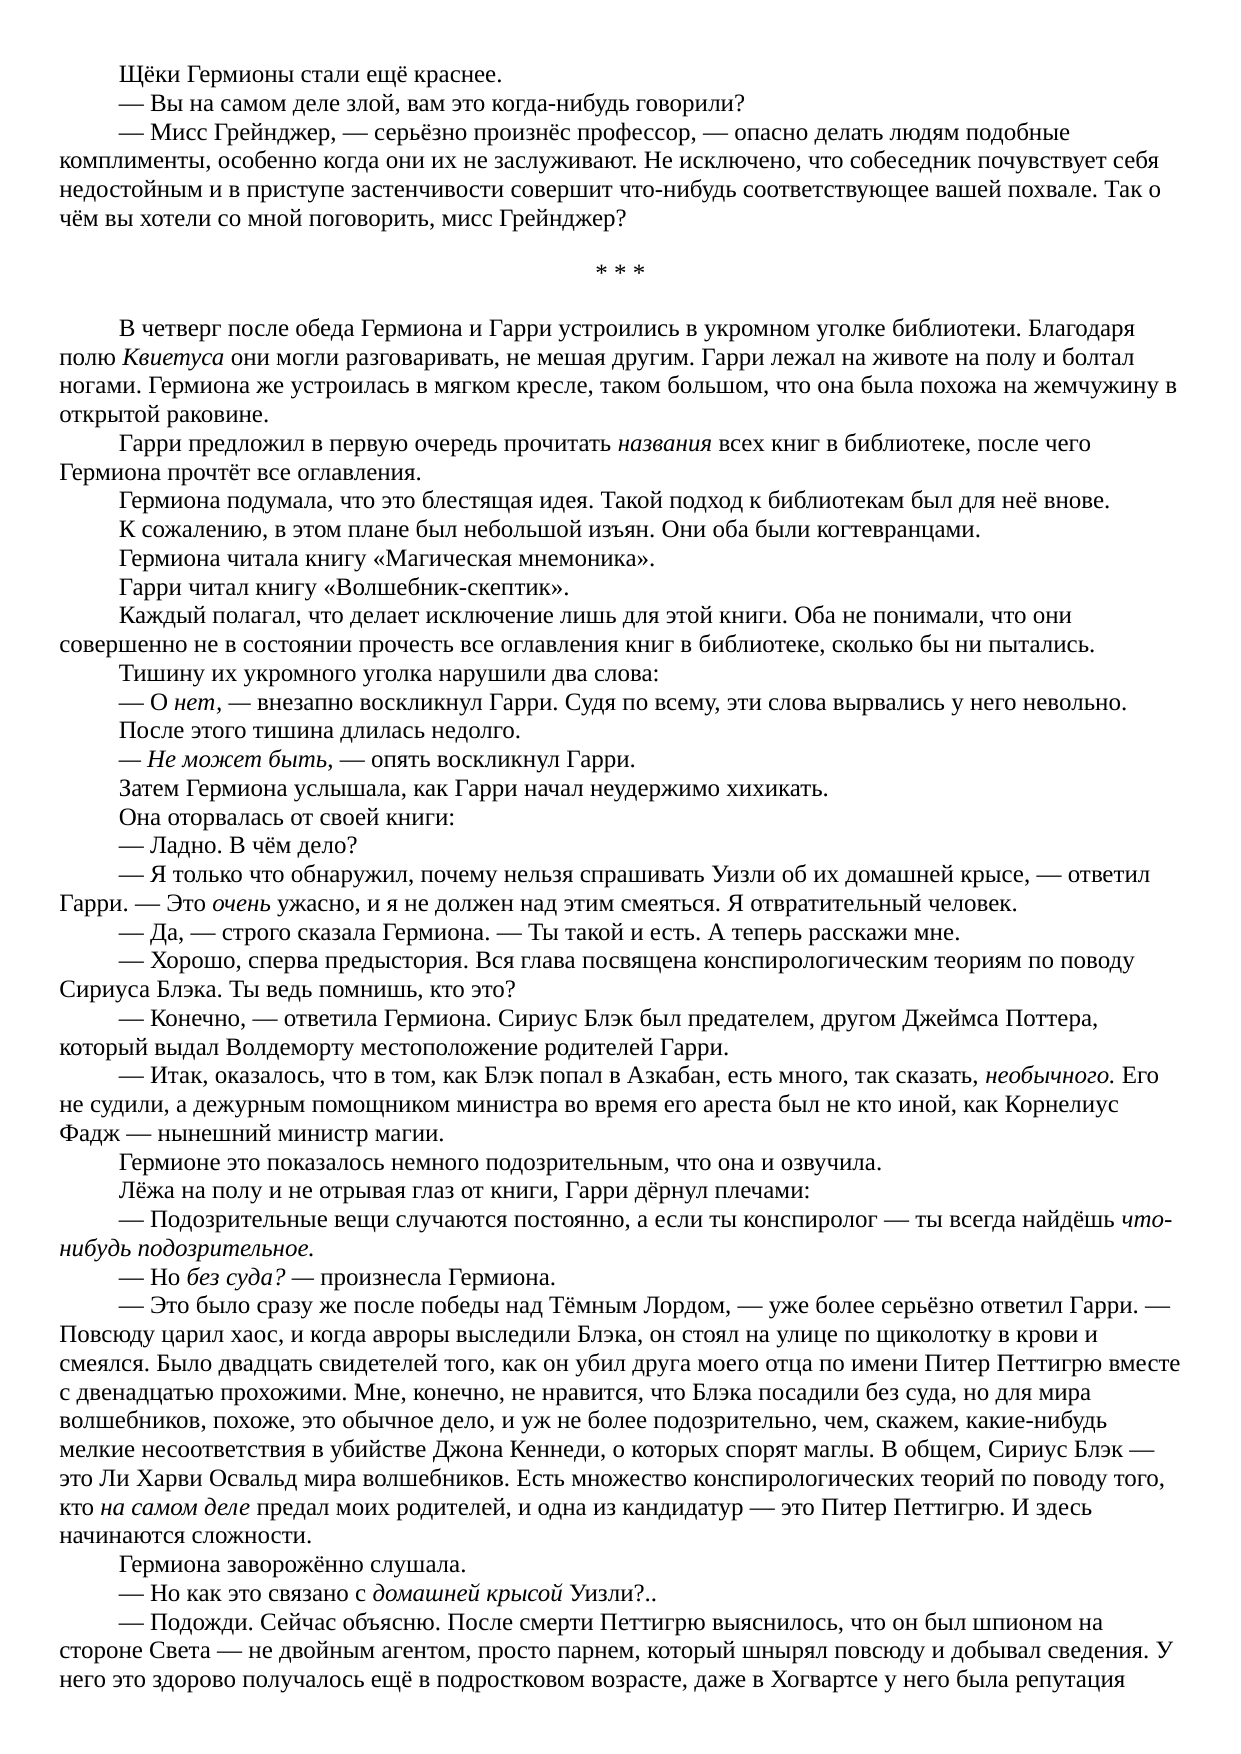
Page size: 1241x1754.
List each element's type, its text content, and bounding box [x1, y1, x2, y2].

text — Конечно, — ответила Гермиона. Сириус Блэк был предателем, другом Джеймса Поттера, который выдал Волдеморту местоположение родителей Гарри. [59, 1003, 1181, 1061]
text — О нет, — внезапно воскликнул Гарри. Судя по всему, эти слова вырвались у него невольно. [59, 687, 1181, 716]
text Гермиона заворожённо слушала. [59, 1549, 1181, 1578]
text — Хорошо, сперва предыстория. Вся глава посвящена конспирологическим теориям по поводу Сириуса Блэка. Ты ведь помнишь, кто это? [59, 946, 1181, 1003]
text Гарри читал книгу «Волшебник-скептик». [59, 572, 1181, 601]
text Гермиона подумала, что это блестящая идея. Такой подход к библиотекам был для неё внове. [59, 486, 1181, 514]
text — Не может быть, — опять воскликнул Гарри. [59, 744, 1181, 773]
text Затем Гермиона услышала, как Гарри начал неудержимо хихикать. [59, 773, 1181, 802]
text — Вы на самом деле злой, вам это когда-нибудь говорили? [59, 88, 1181, 117]
text К сожалению, в этом плане был небольшой изъян. Они оба были когтевранцами. [59, 514, 1181, 543]
text Гарри предложил в первую очередь прочитать названия всех книг в библиотеке, после чего Гермиона прочтёт все оглавления. [59, 428, 1181, 486]
text После этого тишина длилась недолго. [59, 716, 1181, 744]
text — Это было сразу же после победы над Тёмным Лордом, — уже более серьёзно ответил Гарри. — Повсюду царил хаос, и когда авроры выследили Блэка, он стоял на улице по щиколотку в крови и смеялся. Было двадцать свидетелей того, как он убил друга моего отца по имени Питер Петтигрю вместе с двенадцатью прохожими. Мне, конечно, не нравится, что Блэка посадили без суда, но для мира волшебников, похоже, это обычное дело, и уж не более подозрительно, чем, скажем, какие-нибудь мелкие несоответствия в убийстве Джона Кеннеди, о которых спорят маглы. В общем, Сириус Блэк — это Ли Харви Освальд мира волшебников. Есть множество конспирологических теорий по поводу того, кто на самом деле предал моих родителей, и одна из кандидатур — это Питер Петтигрю. И здесь начинаются сложности. [59, 1291, 1181, 1549]
text — Ладно. В чём дело? [59, 831, 1181, 859]
text * * * [59, 258, 1181, 287]
text — Итак, оказалось, что в том, как Блэк попал в Азкабан, есть много, так сказать, необычного. Его не судили, а дежурным помощником министра во время его ареста был не кто иной, как Корнелиус Фадж — нынешний министр магии. [59, 1061, 1181, 1147]
text Лёжа на полу и не отрывая глаз от книги, Гарри дёрнул плечами: [59, 1176, 1181, 1204]
text — Но без суда? — произнесла Гермиона. [59, 1262, 1181, 1291]
text — Я только что обнаружил, почему нельзя спрашивать Уизли об их домашней крысе, — ответил Гарри. — Это очень ужасно, и я не должен над этим смеяться. Я отвратительный человек. [59, 859, 1181, 917]
text Гермионе это показалось немного подозрительным, что она и озвучила. [59, 1147, 1181, 1176]
text Каждый полагал, что делает исключение лишь для этой книги. Оба не понимали, что они совершенно не в состоянии прочесть все оглавления книг в библиотеке, сколько бы ни пытались. [59, 601, 1181, 658]
text В четверг после обеда Гермиона и Гарри устроились в укромном уголке библиотеки. Благодаря полю Квиетуса они могли разговаривать, не мешая другим. Гарри лежал на животе на полу и болтал ногами. Гермиона же устроилась в мягком кресле, таком большом, что она была похожа на жемчужину в открытой раковине. [59, 313, 1181, 428]
text — Подозрительные вещи случаются постоянно, а если ты конспиролог — ты всегда найдёшь что-нибудь подозрительное. [59, 1204, 1181, 1262]
text Тишину их укромного уголка нарушили два слова: [59, 658, 1181, 687]
text Она оторвалась от своей книги: [59, 802, 1181, 831]
text — Но как это связано с домашней крысой Уизли?.. [59, 1578, 1181, 1607]
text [59, 1607, 1181, 1693]
text — Мисс Грейнджер, — серьёзно произнёс профессор, — опасно делать людям подобные комплименты, особенно когда они их не заслуживают. Не исключено, что собеседник почувствует себя недостойным и в приступе застенчивости совершит что-нибудь соответствующее вашей похвале. Так о чём вы хотели со мной поговорить, мисс Грейнджер? [59, 117, 1181, 232]
text Щёки Гермионы стали ещё краснее. [59, 59, 1181, 88]
text Гермиона читала книгу «Магическая мнемоника». [59, 543, 1181, 572]
text — Да, — строго сказала Гермиона. — Ты такой и есть. А теперь расскажи мне. [59, 917, 1181, 946]
